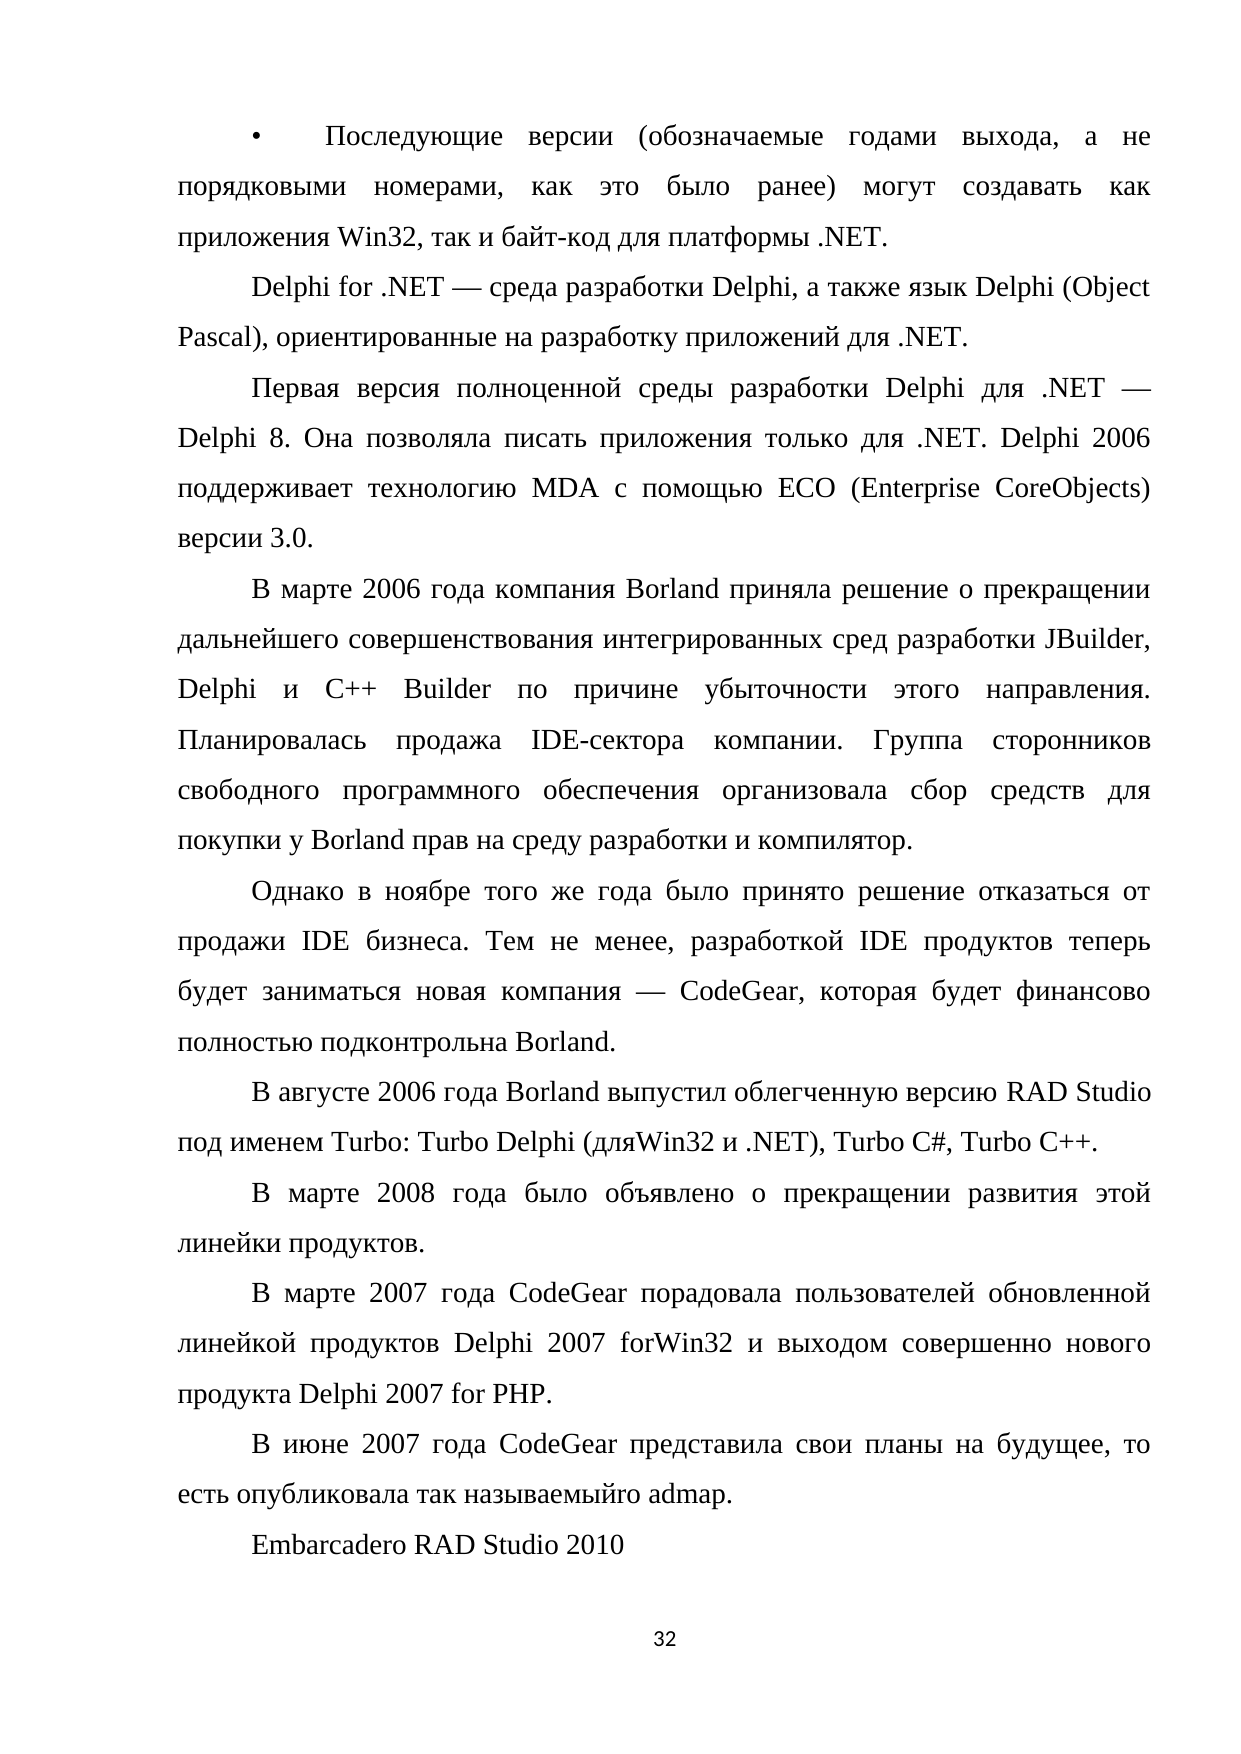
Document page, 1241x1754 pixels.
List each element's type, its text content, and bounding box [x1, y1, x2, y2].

subtitle В марте 2008 года было объявлено о прекращении развития этой линейки продуктов. [177, 1175, 1152, 1258]
subtitle Первая версия полноценной среды разработки Delphi для .NET — Delphi 8. Она позволяла писать приложения только для .NET. Delphi 2006 поддерживает технологию MDA с помощью ECO (Enterprise CoreObjects) версии 3.0. [177, 370, 1152, 554]
subtitle В марте 2007 года CodeGear порадовала пользователей обновленной линейкой продуктов Delphi 2007 forWin32 и выходом совершенно нового продукта Delphi 2007 for PHP. [177, 1275, 1152, 1409]
subtitle В июне 2007 года CodeGear представила свои планы на будущее, то есть опубликовала так называемыйro admap. [177, 1426, 1152, 1510]
subtitle • Последующие версии (обозначаемые годами выхода, а не порядковыми номерами, как это было ранее) могут создавать как приложения Win32, так и байт-код для платформы .NET. [177, 118, 1152, 252]
subtitle В марте 2006 года компания Borland приняла решение о прекращении дальнейшего совершенствования интегрированных сред разработки JBuilder, Delphi и C++ Builder по причине убыточности этого направления. Планировалась продажа IDE-сектора компании. Группа сторонников свободного программного обеспечения организовала сбор средств для покупки у Borland прав на среду разработки и компилятор. [177, 571, 1152, 856]
subtitle Однако в ноябре того же года было принято решение отказаться от продажи IDE бизнеса. Тем не менее, разработкой IDE продуктов теперь будет заниматься новая компания — CodeGear, которая будет финансово полностью подконтрольна Borland. [177, 873, 1152, 1057]
subtitle Embarcadero RAD Studio 2010 [177, 1527, 1152, 1560]
subtitle Delphi for .NET — среда разработки Delphi, а также язык Delphi (Object Pascal), ориентированные на разработку приложений для .NET. [177, 269, 1152, 353]
subtitle В августе 2006 года Borland выпустил облегченную версию RAD Studio под именем Turbo: Turbo Delphi (дляWin32 и .NET), Turbo C#, Turbo C++. [177, 1074, 1152, 1158]
